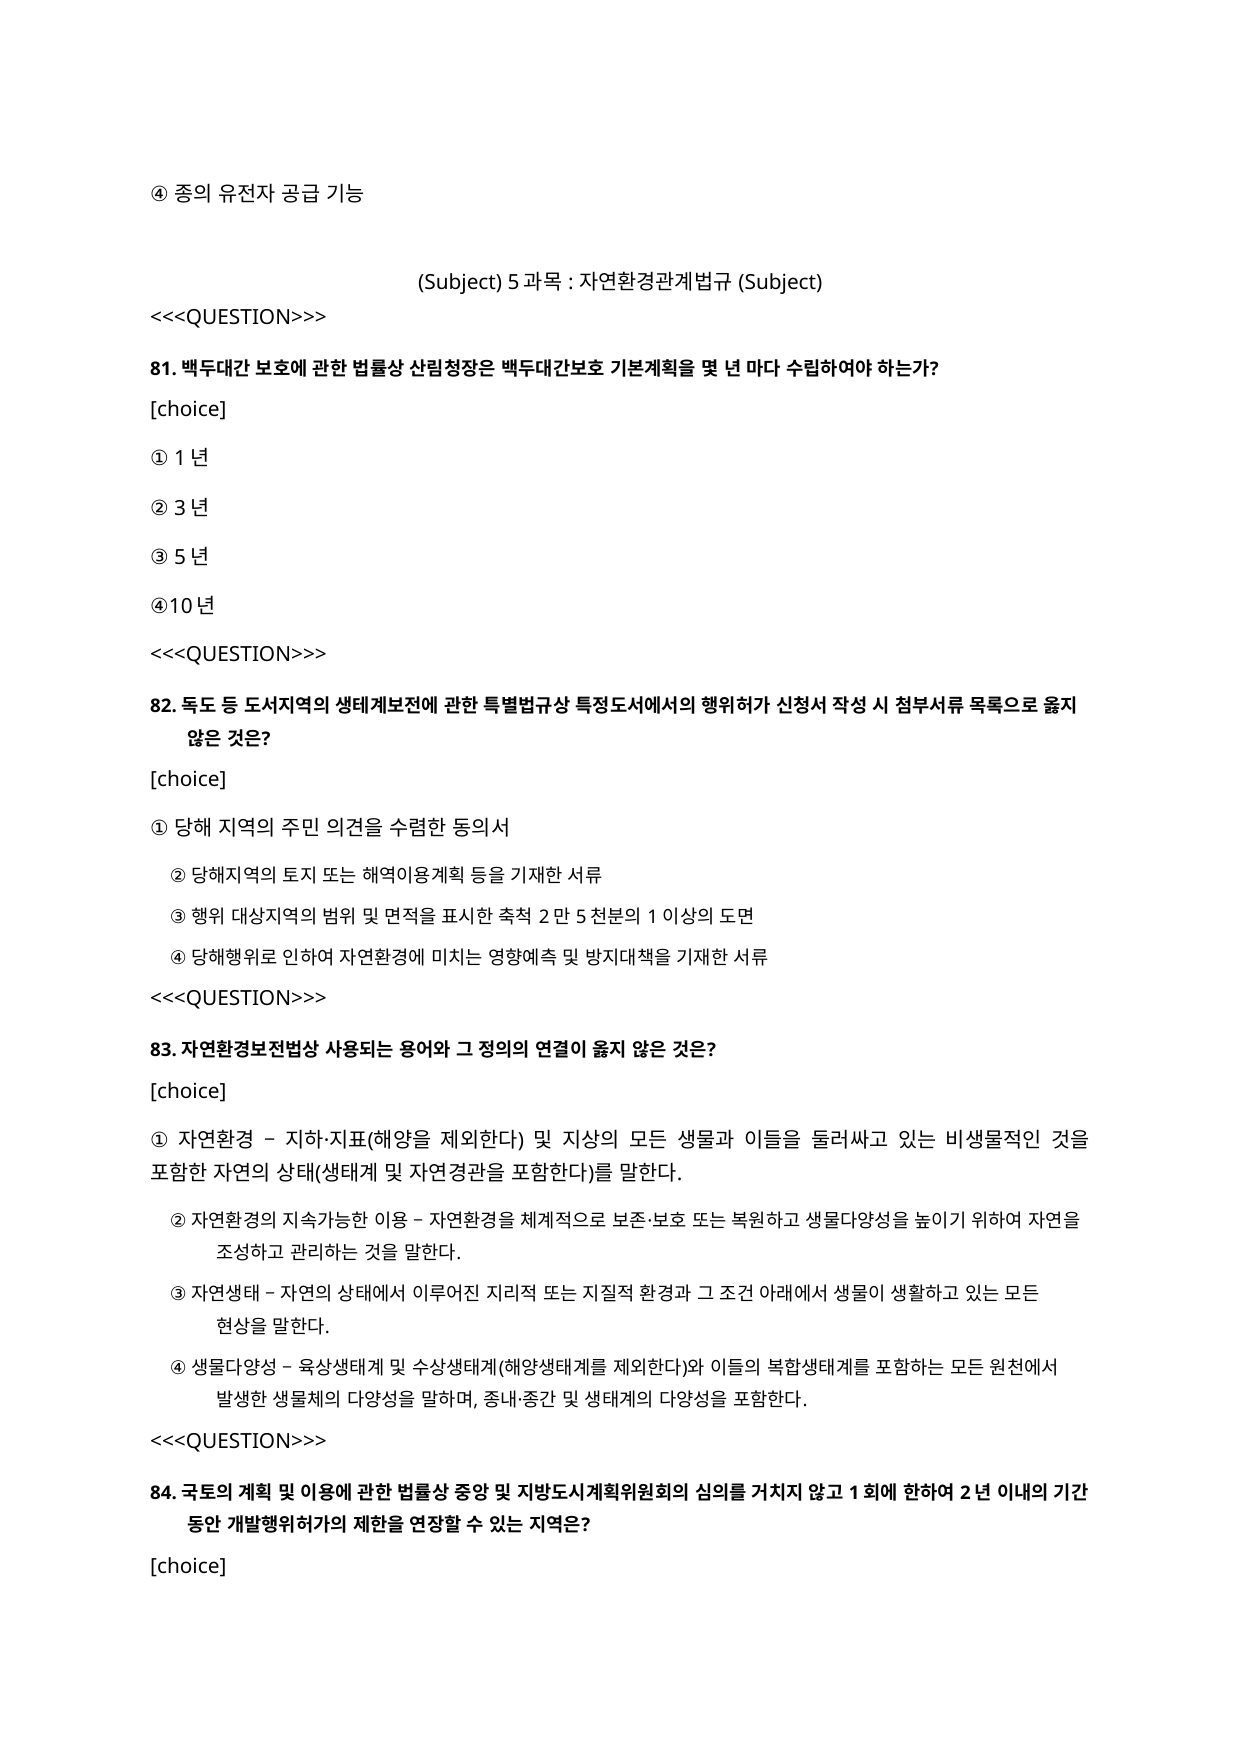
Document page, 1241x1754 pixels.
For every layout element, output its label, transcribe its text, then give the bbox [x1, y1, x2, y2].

text ④ 당해행위로 인하여 자연환경에 미치는 영향예측 및 방지대책을 기재한 서류 [150, 943, 1090, 970]
text ③ 5년 [150, 540, 1090, 571]
text 82. 독도 등 도서지역의 생테계보전에 관한 특별법규상 특정도서에서의 행위허가 신청서 작성 시 첨부서류 목록으로 옳지 않은 것은? [150, 691, 1090, 750]
text ① 1년 [150, 442, 1090, 472]
text <<<QUESTION>>> [150, 983, 1090, 1012]
text <<<QUESTION>>> [150, 302, 1090, 330]
text ② 3년 [150, 491, 1090, 521]
text ③ 자연생태 – 자연의 상태에서 이루어진 지리적 또는 지질적 환경과 그 조건 아래에서 생물이 생활하고 있는 모든 현상을 말한다. [150, 1279, 1090, 1339]
text 84. 국토의 계획 및 이용에 관한 법률상 중앙 및 지방도시계획위원회의 심의를 거치지 않고 1회에 한하여 2년 이내의 기간 동안 개발행위허가의 제한을 연장할 수 있는 지역은? [150, 1477, 1090, 1537]
text [choice] [150, 1076, 1090, 1104]
text [choice] [150, 764, 1090, 792]
text ④10년 [150, 590, 1090, 620]
text 81. 백두대간 보호에 관한 법률상 산림청장은 백두대간보호 기본계획을 몇 년 마다 수립하여야 하는가? [150, 353, 1090, 381]
text (Subject) 5과목 : 자연환경관계법규 (Subject) [150, 266, 1090, 296]
text [choice] [150, 1551, 1090, 1579]
text ③ 행위 대상지역의 범위 및 면적을 표시한 축척 2만 5천분의 1 이상의 도면 [150, 902, 1090, 929]
text ① 당해 지역의 주민 의견을 수렴한 동의서 [150, 811, 1090, 842]
text [choice] [150, 394, 1090, 423]
text ① 자연환경 – 지하·지표(해양을 제외한다) 및 지상의 모든 생물과 이들을 둘러싸고 있는 비생물적인 것을 포함한 자연의 상태(생태계 및 자연경관을 포함한다)를 말한다. [150, 1123, 1090, 1186]
text ② 당해지역의 토지 또는 해역이용계획 등을 기재한 서류 [150, 861, 1090, 888]
text <<<QUESTION>>> [150, 1426, 1090, 1454]
text ② 자연환경의 지속가능한 이용 – 자연환경을 체계적으로 보존·보호 또는 복원하고 생물다양성을 높이기 위하여 자연을 조성하고 관리하는 것을 말한다. [150, 1205, 1090, 1265]
text <<<QUESTION>>> [150, 639, 1090, 667]
text 83. 자연환경보전법상 사용되는 용어와 그 정의의 연결이 옳지 않은 것은? [150, 1035, 1090, 1062]
text ④ 생물다양성 – 육상생태계 및 수상생태계(해양생태계를 제외한다)와 이들의 복합생태계를 포함하는 모든 원천에서 발생한 생물체의 다양성을 말하며, 종내·종간 및 생태계의 다양성을 포함한다. [150, 1352, 1090, 1412]
text ④ 종의 유전자 공급 기능 [150, 177, 1090, 207]
